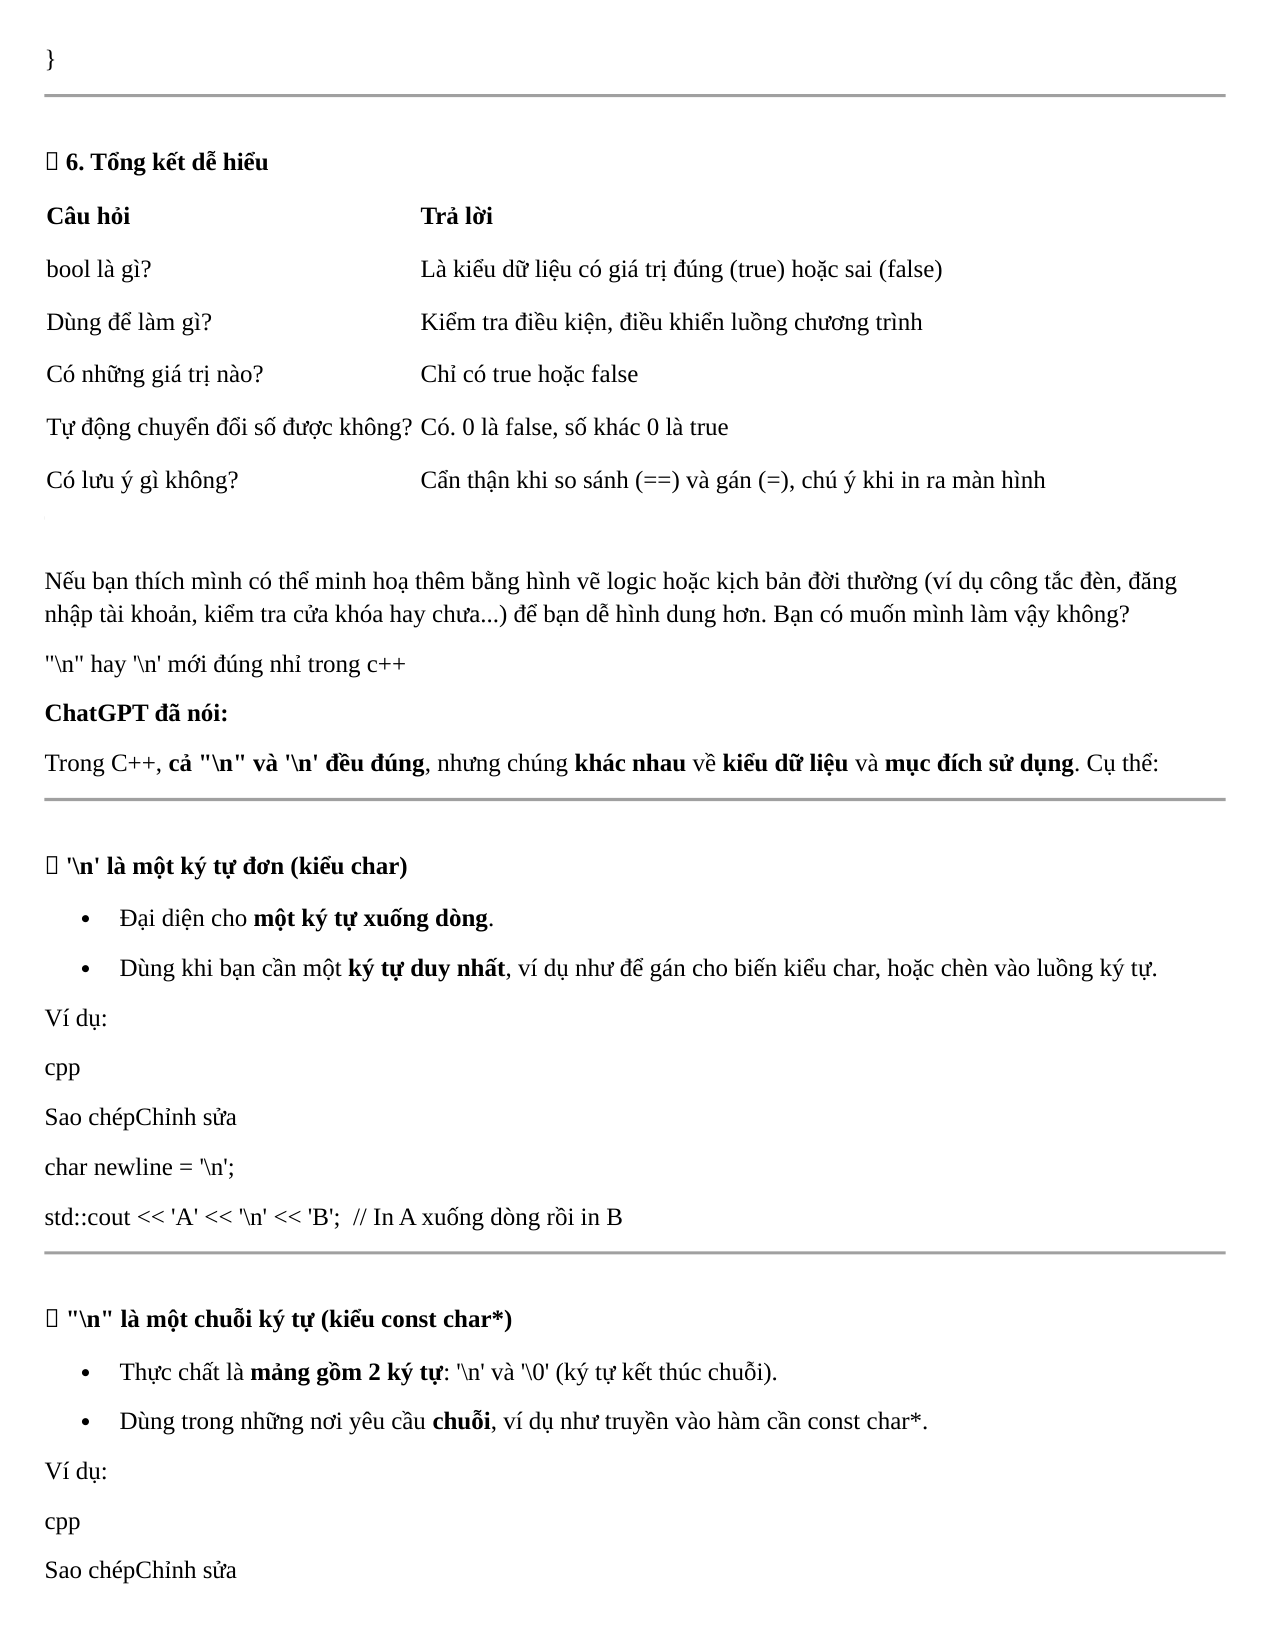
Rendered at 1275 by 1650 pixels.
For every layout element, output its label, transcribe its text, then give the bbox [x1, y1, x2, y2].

table_header Trả lời [419, 200, 1052, 252]
table_cell bool là gì? [44, 253, 419, 305]
text cpp [44, 1052, 1226, 1081]
text ✅ '\n' là một ký tự đơn (kiểu char) [44, 848, 1226, 882]
table_cell Kiểm tra điều kiện, điều khiển luồng chương trình [419, 305, 1052, 358]
table_cell Chỉ có true hoặc false [419, 358, 1052, 411]
text char newline = '\n'; [44, 1152, 1226, 1181]
text ✅ "\n" là một chuỗi ký tự (kiểu const char*) [44, 1301, 1226, 1335]
table_cell Cẩn thận khi so sánh (==) và gán (=), chú ý khi in ra màn hình [419, 464, 1052, 516]
table_header Câu hỏi [44, 200, 419, 252]
table_cell Tự động chuyển đổi số được không? [44, 411, 419, 464]
table_cell Là kiểu dữ liệu có giá trị đúng (true) hoặc sai (false) [419, 253, 1052, 305]
list Dùng trong những nơi yêu cầu chuỗi, ví dụ như truyền vào hàm cần const char*. [82, 1406, 1226, 1435]
text Sao chépChỉnh sửa [44, 1556, 1226, 1584]
text Sao chépChỉnh sửa [44, 1102, 1226, 1131]
text Nếu bạn thích mình có thể minh hoạ thêm bằng hình vẽ logic hoặc kịch bản đời thường (ví dụ công tắc đèn, đăng nhập tài khoản, kiểm tra cửa khóa hay chưa...) để bạn dễ hình dung hơn. Bạn có muốn mình làm vậy không? [44, 566, 1226, 628]
text } [44, 44, 1226, 73]
list Đại diện cho một ký tự xuống dòng. [82, 903, 1226, 932]
table_cell Có những giá trị nào? [44, 358, 419, 411]
table_cell Dùng để làm gì? [44, 305, 419, 358]
text "\n" hay '\n' mới đúng nhỉ trong c++ [44, 649, 1226, 678]
text ChatGPT đã nói: [44, 698, 1226, 727]
text Ví dụ: [44, 1003, 1226, 1032]
text Ví dụ: [44, 1456, 1226, 1485]
table_cell Có. 0 là false, số khác 0 là true [419, 411, 1052, 464]
text cpp [44, 1506, 1226, 1534]
list Dùng khi bạn cần một ký tự duy nhất, ví dụ như để gán cho biến kiểu char, hoặc chèn vào luồng ký tự. [82, 953, 1226, 982]
text std::cout << 'A' << '\n' << 'B'; // In A xuống dòng rồi in B [44, 1202, 1226, 1230]
text 🔹 6. Tổng kết dễ hiểu [44, 144, 1226, 178]
table_cell Có lưu ý gì không? [44, 464, 419, 516]
text Trong C++, cả "\n" và '\n' đều đúng, nhưng chúng khác nhau về kiểu dữ liệu và mục đích sử dụng. Cụ thể: [44, 748, 1226, 777]
list Thực chất là mảng gồm 2 ký tự: '\n' và '\0' (ký tự kết thúc chuỗi). [82, 1357, 1226, 1386]
